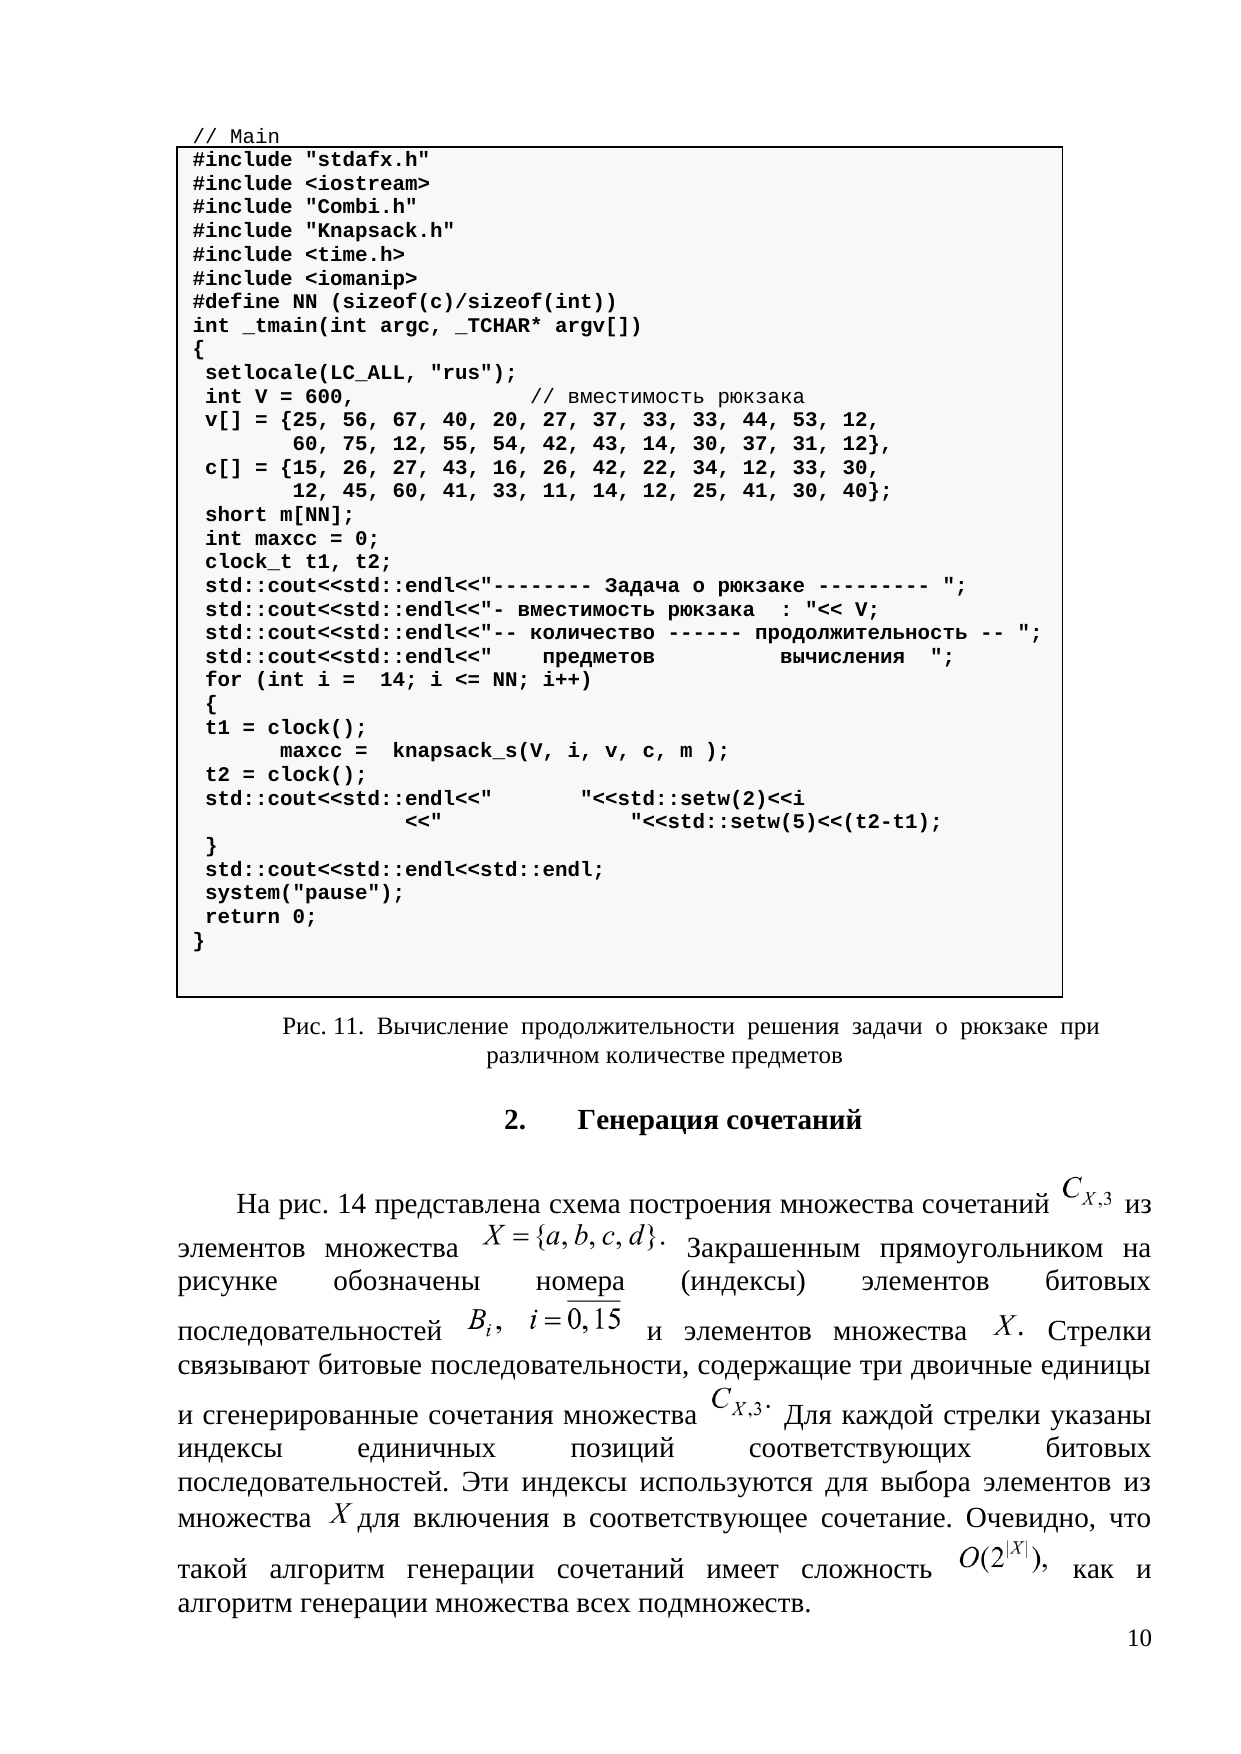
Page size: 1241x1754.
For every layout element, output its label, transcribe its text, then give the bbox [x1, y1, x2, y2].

picture [526, 1296, 626, 1341]
text На рис. 14 представлена схема построения множества сочетаний из элементов множества Закрашенным прямоугольником на рисунке обозначены номера (индексы) элементов битовых последовательностей и элементов множества Стрелки связывают битовые последовательности, содержащие три двоичные единицы и сгенерированные сочетания множества Для каждой стрелки указаны индексы единичных позиций соответствующих битовых последовательностей. Эти индексы используются для выбора элементов из множества для включения в соответствующее сочетание. Очевидно, что такой алгоритм генерации сочетаний имеет сложность как и алгоритм генерации множества всех подмножеств. [177, 1169, 1152, 1618]
picture [463, 1301, 506, 1341]
picture [955, 1533, 1051, 1579]
picture [324, 1497, 358, 1527]
list Генерация сочетаний [215, 1102, 1152, 1136]
picture [478, 1219, 668, 1257]
text Рис. 11. Вычисление продолжительности решения задачи о рюкзаке при различном количестве предметов [177, 1011, 1152, 1069]
picture [988, 1309, 1027, 1341]
picture [1058, 1169, 1117, 1214]
picture [707, 1380, 775, 1424]
